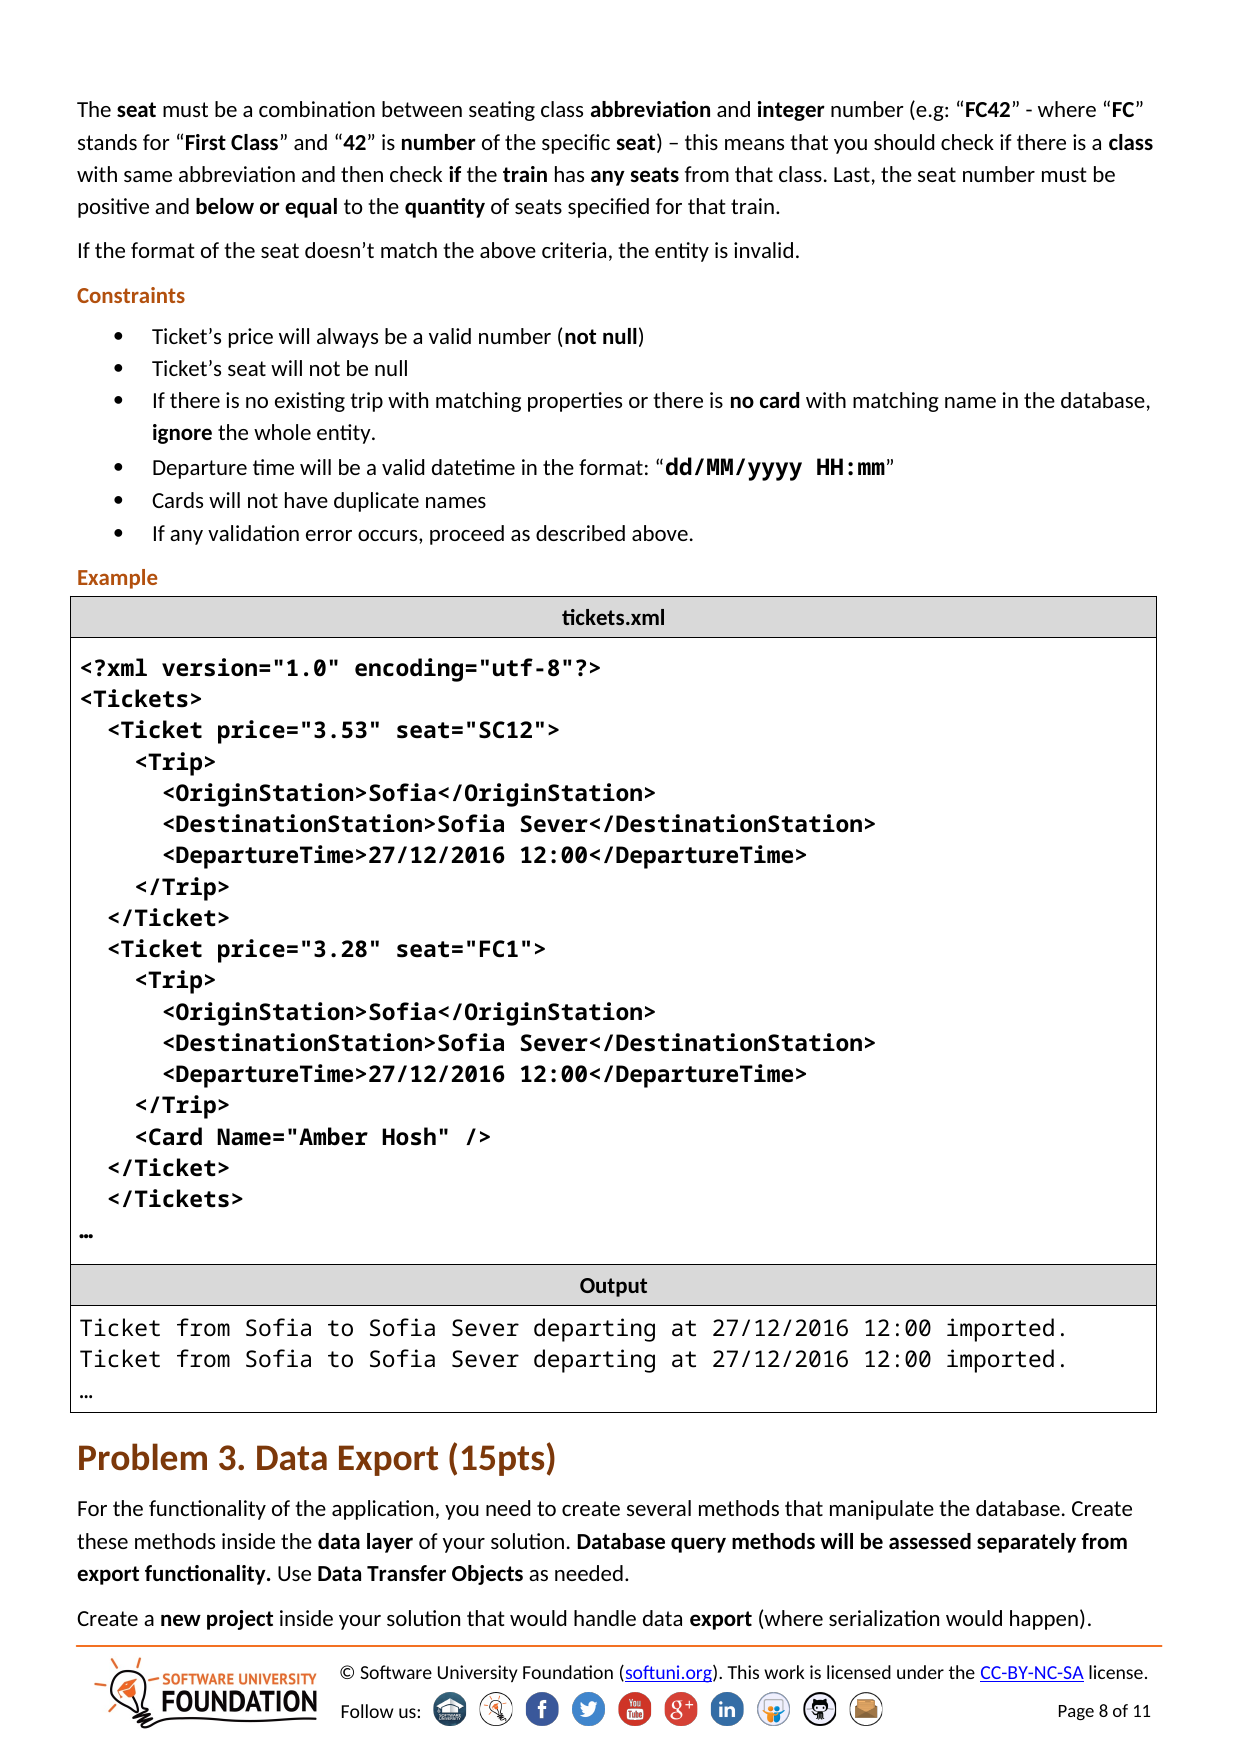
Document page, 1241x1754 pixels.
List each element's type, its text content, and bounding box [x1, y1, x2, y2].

picture [433, 1692, 467, 1726]
text The seat must be a combination between seating class abbreviation and integer number (e.g: “FC42” - where “FC” stands for “First Class” and “42” is number of the specific seat) – this means that you should check if there is a class with same abbreviation and then check if the train has any seats from that class. Last, the seat number must be positive and below or equal to the quantity of seats specified for that train. [77, 95, 1163, 220]
text Create a new project inside your solution that would handle data export (where serialization would happen). [77, 1604, 1163, 1632]
list Cards will not have duplicate names [114, 487, 1163, 514]
subtitle Constraints [77, 281, 1163, 309]
text If the format of the seat doesn’t match the above criteria, the entity is invalid. [77, 237, 1163, 265]
list Ticket’s seat will not be null [114, 354, 1163, 382]
picture [664, 1692, 698, 1726]
list Departure time will be a valid datetime in the format: “dd/MM/yyyy HH:mm” [114, 451, 1163, 482]
picture [93, 1656, 317, 1729]
picture [572, 1692, 605, 1726]
list If there is no existing trip with matching properties or there is no card with matching name in the database, ignore the whole entity. [114, 386, 1163, 446]
picture [849, 1692, 883, 1726]
list Ticket’s price will always be a valid number (not null) [114, 322, 1163, 350]
picture [757, 1692, 790, 1726]
subtitle Example [77, 563, 1163, 591]
picture [803, 1692, 837, 1726]
table_header tickets.xml [71, 597, 1156, 637]
subtitle Problem 3. Data Export (15pts) [77, 1433, 1163, 1479]
picture [710, 1692, 744, 1726]
picture [618, 1692, 652, 1726]
table_cell Ticket from Sofia to Sofia Sever departing at 27/12/2016 12:00 imported. Ticket from Sofia to Sofia Sever departing at 27/12/2016 12:00 imported. … [71, 1306, 1156, 1412]
table_cell <?xml version="1.0" encoding="utf-8"?> <Tickets> <Ticket price="3.53" seat="SC12"> <Trip> <OriginStation>Sofia</OriginStation> <DestinationStation>Sofia Sever</DestinationStation> <DepartureTime>27/12/2016 12:00</DepartureTime> </Trip> </Ticket> <Ticket price="3.28" seat="FC1"> <Trip> <OriginStation>Sofia</OriginStation> <DestinationStation>Sofia Sever</DestinationStation> <DepartureTime>27/12/2016 12:00</DepartureTime> </Trip> <Card Name="Amber Hosh" /> </Ticket> </Tickets> … [71, 638, 1156, 1264]
table_cell Output [71, 1265, 1156, 1305]
picture [525, 1692, 559, 1726]
text For the functionality of the application, you need to create several methods that manipulate the database. Create these methods inside the data layer of your solution. Database query methods will be assessed separately from export functionality. Use Data Transfer Objects as needed. [77, 1494, 1163, 1587]
list If any validation error occurs, proceed as described above. [114, 519, 1163, 547]
picture [479, 1692, 513, 1726]
